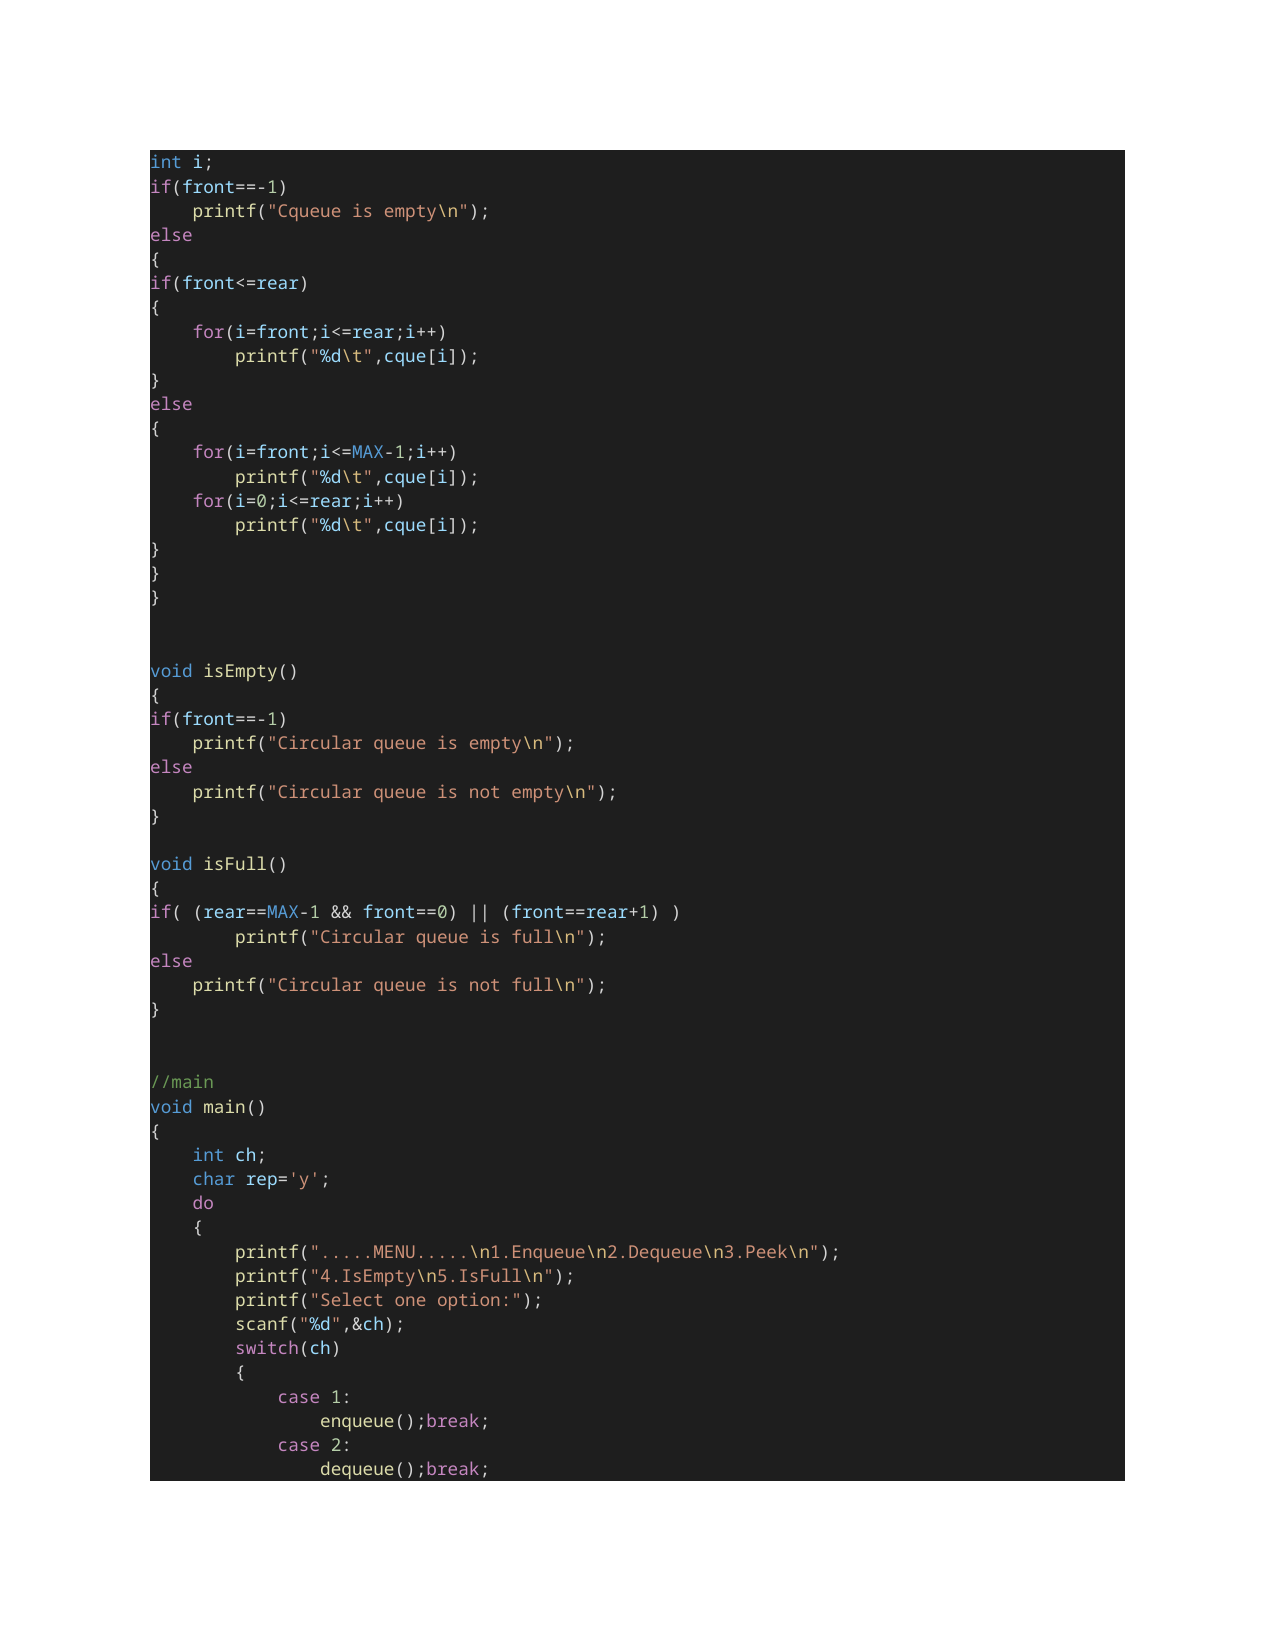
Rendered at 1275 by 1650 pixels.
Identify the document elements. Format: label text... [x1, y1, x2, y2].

text } [150, 561, 1125, 585]
text } [150, 367, 1125, 392]
text } [150, 537, 1125, 561]
text printf("%d\t",cque[i]); [150, 512, 1125, 537]
text { [150, 1215, 1125, 1239]
text { [150, 295, 1125, 319]
text char rep='y'; [150, 1167, 1125, 1191]
text printf("Circular queue is full\n"); [150, 924, 1125, 948]
text { [150, 416, 1125, 440]
text for(i=front;i<=rear;i++) [150, 319, 1125, 343]
text do [150, 1191, 1125, 1215]
text else [150, 948, 1125, 972]
text dequeue();break; [150, 1457, 1125, 1481]
text } [150, 585, 1125, 609]
text printf("Circular queue is not empty\n"); [150, 779, 1125, 803]
text printf("4.IsEmpty\n5.IsFull\n"); [150, 1263, 1125, 1287]
text { [150, 247, 1125, 271]
text if(front<=rear) [150, 271, 1125, 295]
text if( (rear==MAX-1 && front==0) || (front==rear+1) ) [150, 900, 1125, 924]
text int i; [150, 150, 1125, 174]
text printf("Select one option:"); [150, 1287, 1125, 1312]
text else [150, 222, 1125, 247]
text else [150, 755, 1125, 779]
text for(i=front;i<=MAX-1;i++) [150, 440, 1125, 464]
text printf("Circular queue is not full\n"); [150, 972, 1125, 997]
text } [150, 997, 1125, 1021]
text void main() [150, 1094, 1125, 1118]
text for(i=0;i<=rear;i++) [150, 488, 1125, 512]
text enqueue();break; [150, 1408, 1125, 1432]
text int ch; [150, 1142, 1125, 1167]
text else [150, 392, 1125, 416]
text void isFull() [150, 852, 1125, 876]
text case 2: [150, 1432, 1125, 1457]
text //main [150, 1070, 1125, 1094]
text } [150, 803, 1125, 827]
text { [150, 1360, 1125, 1384]
text printf("Circular queue is empty\n"); [150, 731, 1125, 755]
text { [150, 876, 1125, 900]
text printf("%d\t",cque[i]); [150, 464, 1125, 488]
text printf("%d\t",cque[i]); [150, 343, 1125, 367]
text scanf("%d",&ch); [150, 1312, 1125, 1336]
text if(front==-1) [150, 707, 1125, 731]
text if(front==-1) [150, 174, 1125, 198]
text { [150, 1118, 1125, 1142]
text void isEmpty() [150, 658, 1125, 682]
text printf(".....MENU.....\n1.Enqueue\n2.Dequeue\n3.Peek\n"); [150, 1239, 1125, 1263]
text switch(ch) [150, 1336, 1125, 1360]
text { [150, 682, 1125, 707]
text printf("Cqueue is empty\n"); [150, 198, 1125, 222]
text case 1: [150, 1384, 1125, 1408]
